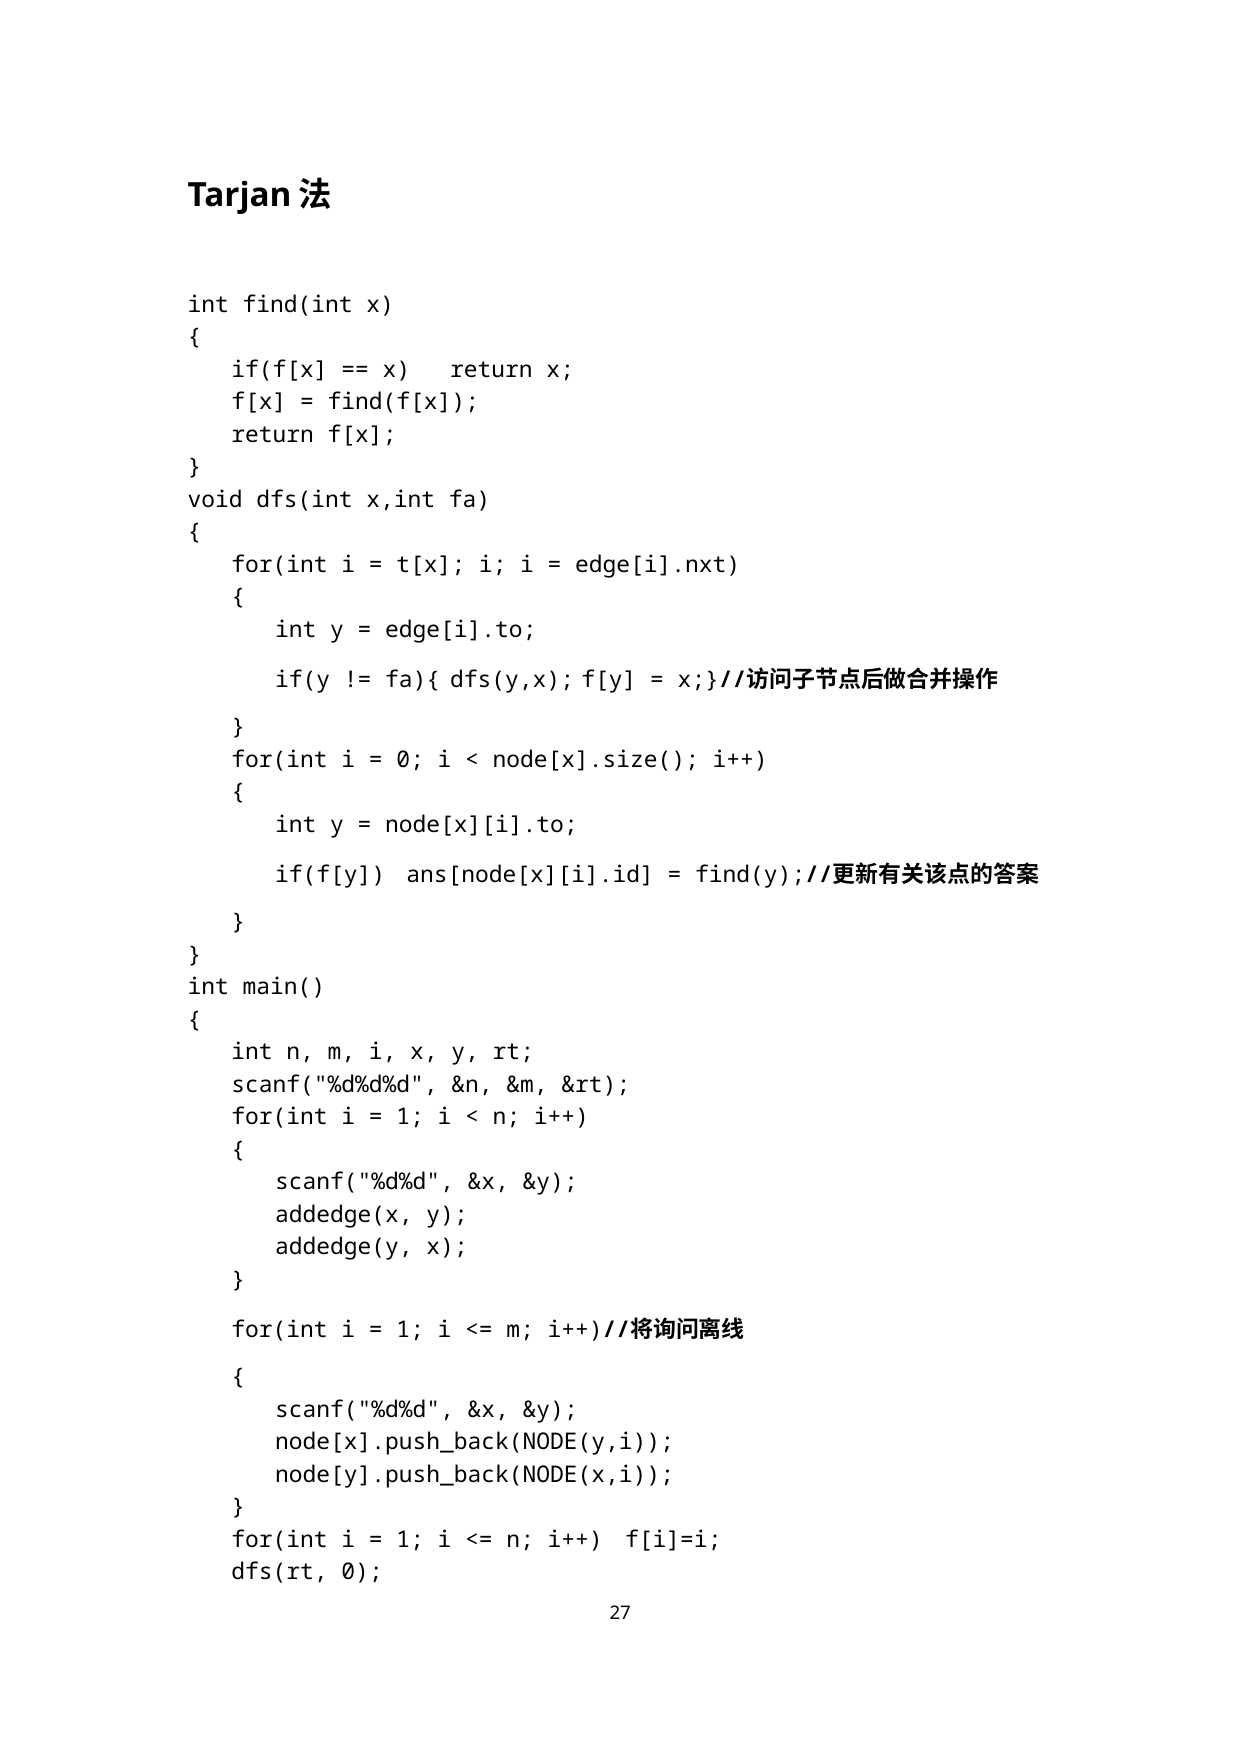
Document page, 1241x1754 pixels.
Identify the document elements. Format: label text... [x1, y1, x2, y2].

text } [187, 1262, 1053, 1295]
text int y = node[x][i].to; [187, 807, 1053, 840]
text scanf("%d%d", &x, &y); [187, 1392, 1053, 1425]
text for(int i = t[x]; i; i = edge[i].nxt) [187, 547, 1053, 580]
text f[x] = find(f[x]); [187, 385, 1053, 417]
text for(int i = 1; i < n; i++) [187, 1100, 1053, 1132]
text int n, m, i, x, y, rt; [187, 1035, 1053, 1067]
text for(int i = 1; i <= m; i++)//将询问离线 [187, 1295, 1053, 1360]
text } [187, 450, 1053, 482]
text { [187, 320, 1053, 352]
text { [187, 515, 1053, 547]
text } [187, 710, 1053, 742]
text if(f[x] == x) return x; [187, 352, 1053, 385]
text } [187, 937, 1053, 970]
text { [187, 580, 1053, 612]
subtitle Tarjan法 [187, 160, 1053, 225]
text for(int i = 0; i < node[x].size(); i++) [187, 742, 1053, 775]
text int main() [187, 970, 1053, 1002]
text scanf("%d%d", &x, &y); [187, 1165, 1053, 1197]
text int find(int x) [187, 287, 1053, 320]
text addedge(x, y); [187, 1197, 1053, 1230]
text scanf("%d%d%d", &n, &m, &rt); [187, 1067, 1053, 1100]
text if(f[y]) ans[node[x][i].id] = find(y);//更新有关该点的答案 [187, 840, 1053, 905]
text node[x].push_back(NODE(y,i)); [187, 1425, 1053, 1457]
text { [187, 775, 1053, 807]
text void dfs(int x,int fa) [187, 482, 1053, 515]
text { [187, 1132, 1053, 1165]
text dfs(rt, 0); [187, 1555, 1053, 1587]
text node[y].push_back(NODE(x,i)); [187, 1457, 1053, 1490]
text addedge(y, x); [187, 1230, 1053, 1262]
text if(y != fa){ dfs(y,x); f[y] = x;}//访问子节点后做合并操作 [187, 645, 1053, 710]
text } [187, 1490, 1053, 1522]
text { [187, 1002, 1053, 1035]
text } [187, 905, 1053, 937]
text return f[x]; [187, 417, 1053, 450]
text for(int i = 1; i <= n; i++) f[i]=i; [187, 1522, 1053, 1555]
text { [187, 1360, 1053, 1392]
text int y = edge[i].to; [187, 612, 1053, 645]
